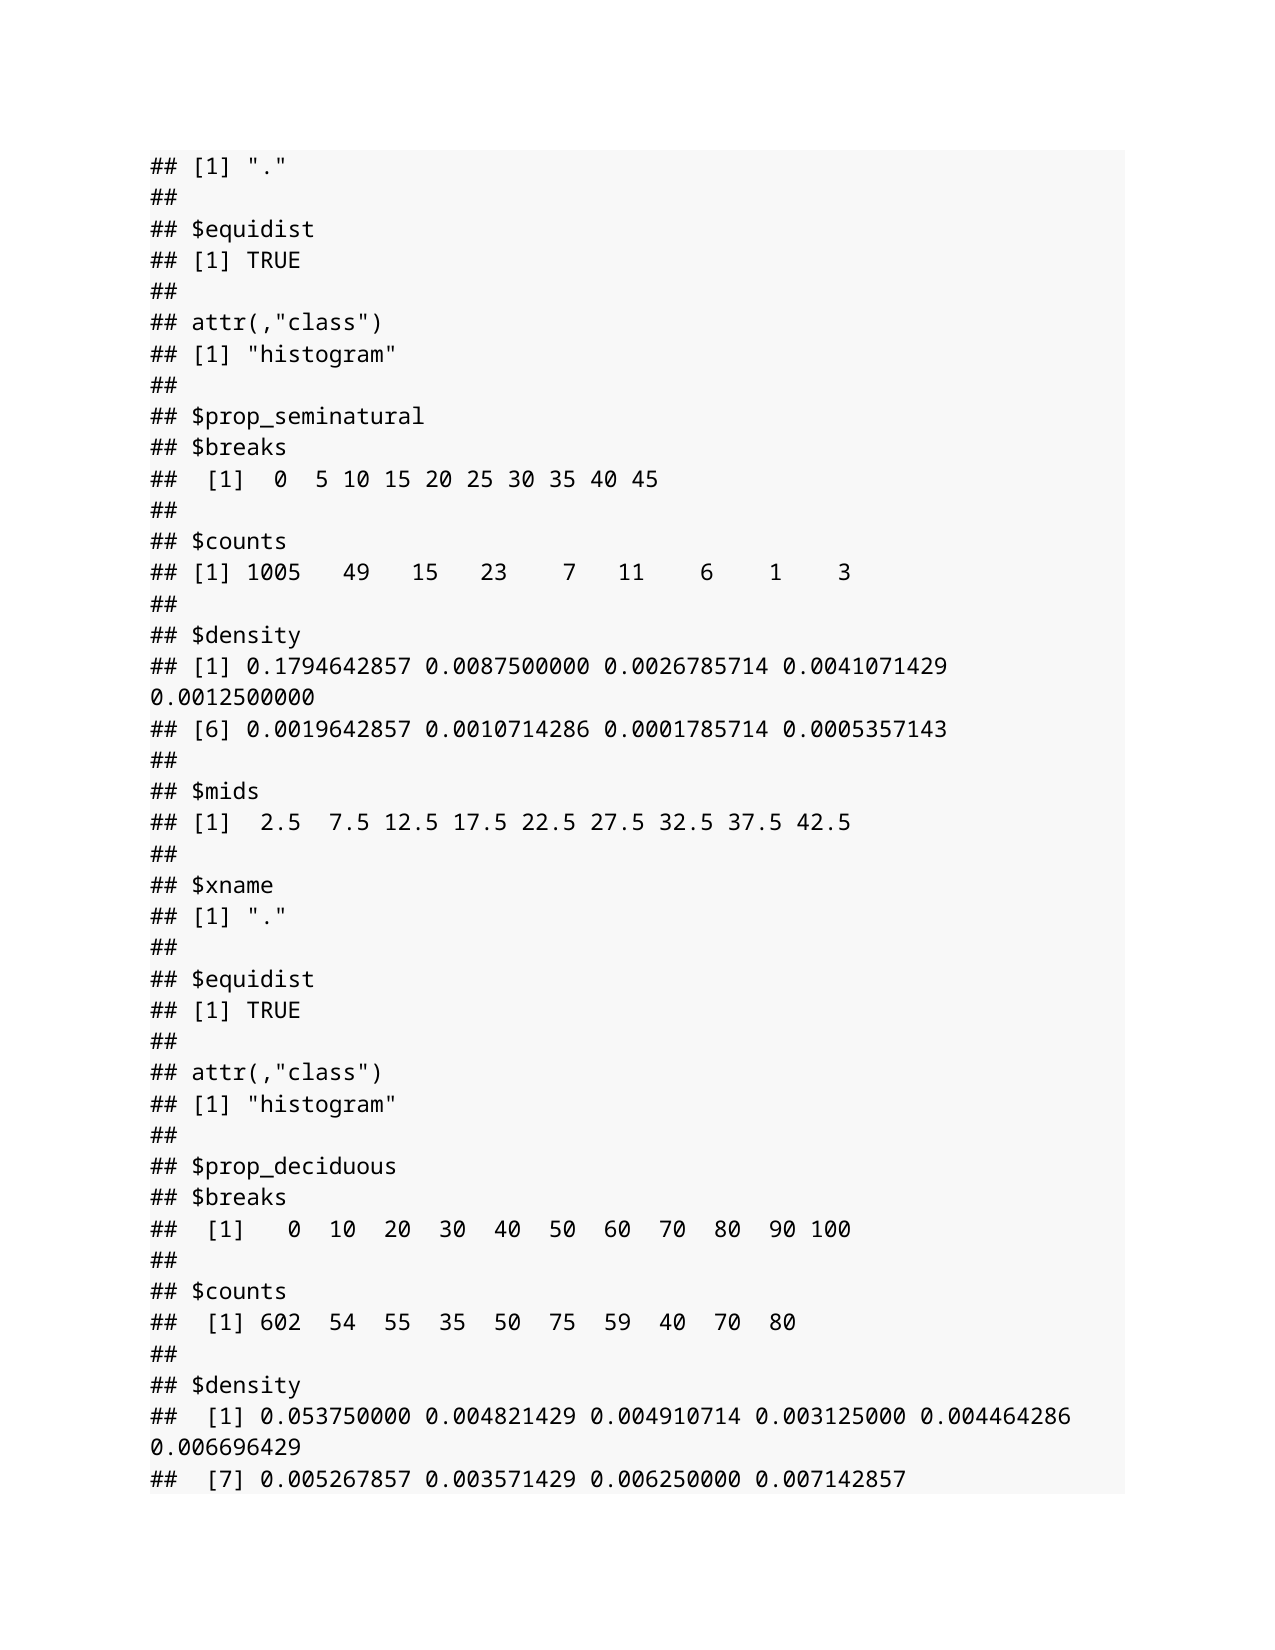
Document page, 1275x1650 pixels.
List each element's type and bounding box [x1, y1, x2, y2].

text [150, 150, 1125, 1494]
